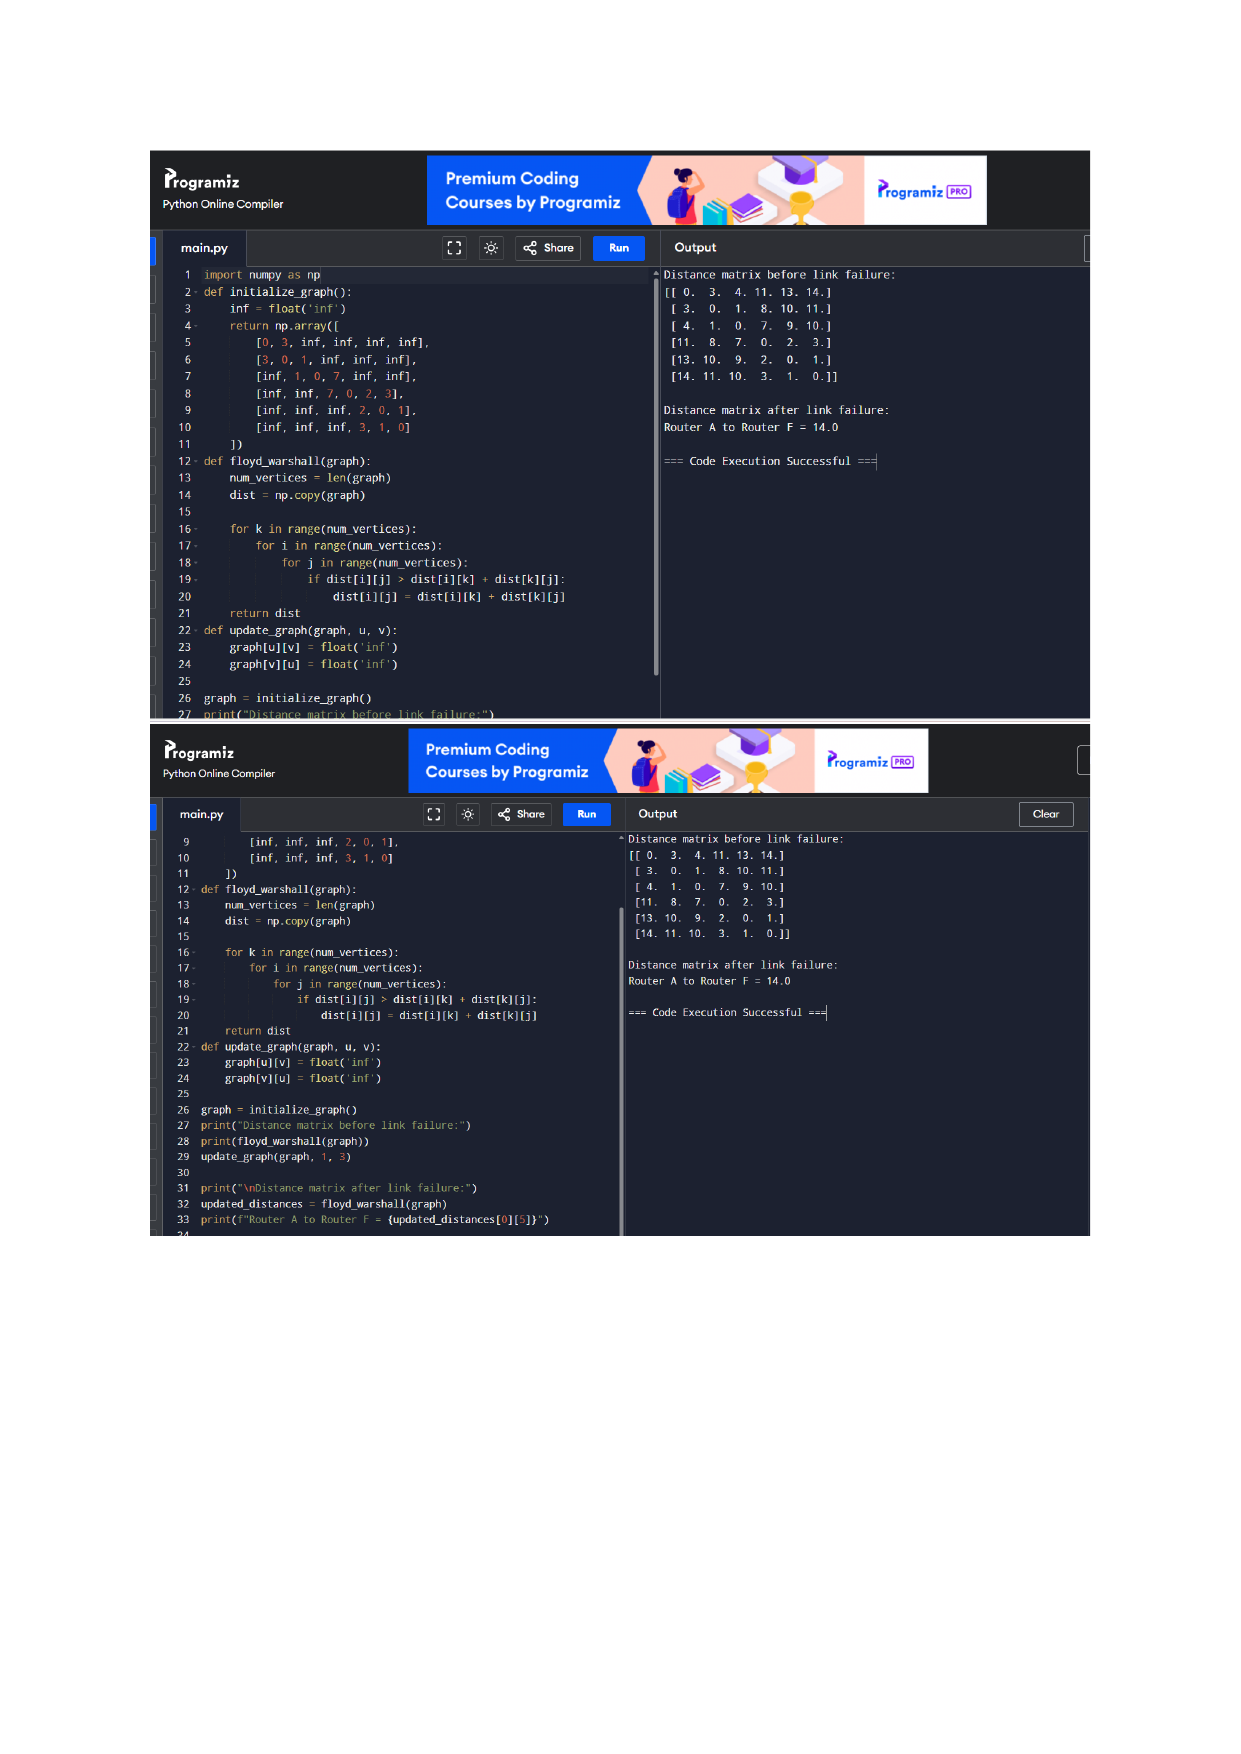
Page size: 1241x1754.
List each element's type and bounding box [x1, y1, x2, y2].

picture [150, 150, 1091, 722]
picture [150, 724, 1091, 1236]
